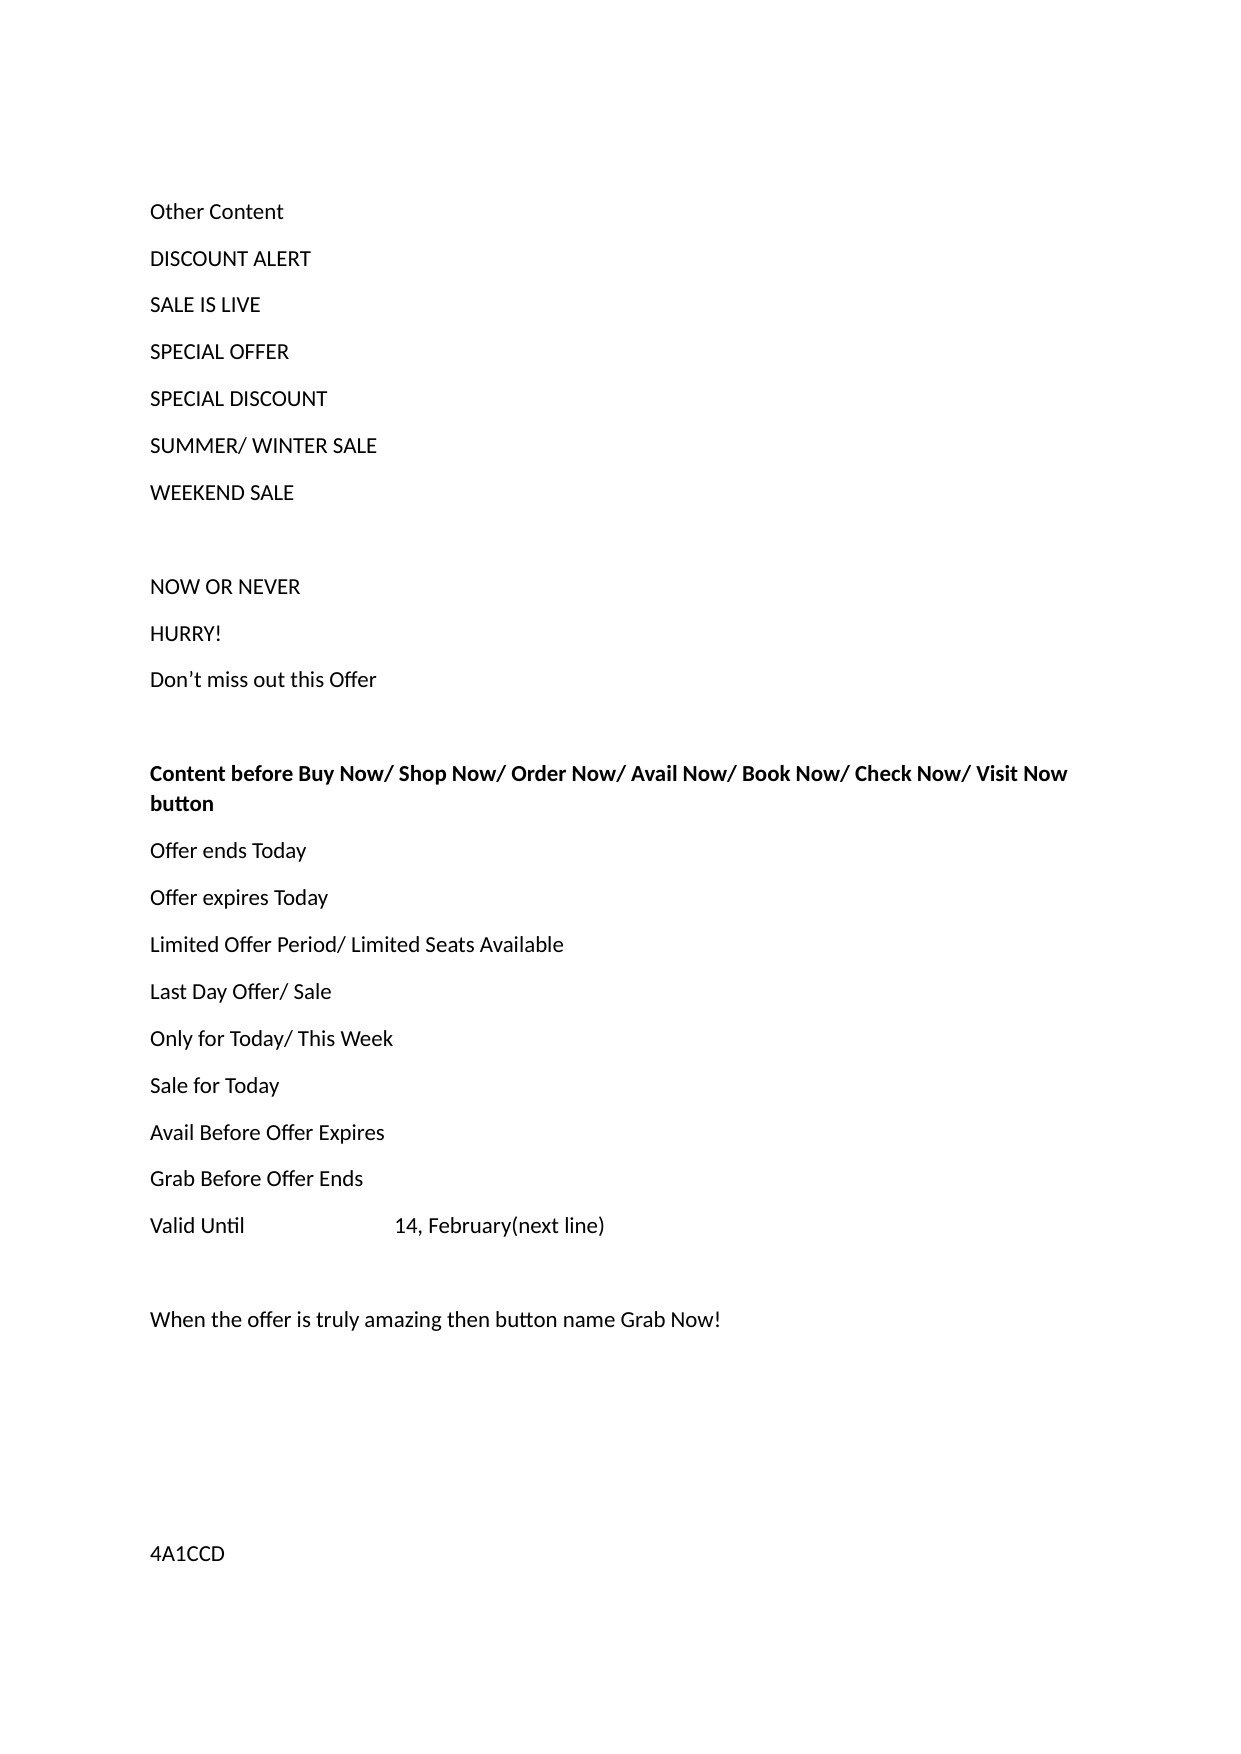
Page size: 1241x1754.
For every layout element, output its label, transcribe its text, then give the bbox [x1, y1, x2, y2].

text Only for Today/ This Week [150, 1024, 1090, 1052]
text Limited Offer Period/ Limited Seats Available [150, 930, 1090, 958]
text SUMMER/ WINTER SALE [150, 431, 1090, 459]
text Don’t miss out this Offer [150, 666, 1090, 694]
text SPECIAL OFFER [150, 337, 1090, 366]
text SALE IS LIVE [150, 291, 1090, 319]
text Grab Before Offer Ends [150, 1164, 1090, 1193]
text NOW OR NEVER [150, 572, 1090, 600]
text Other Content [150, 197, 1090, 225]
text Offer expires Today [150, 883, 1090, 911]
text Last Day Offer/ Sale [150, 977, 1090, 1005]
text Sale for Today [150, 1071, 1090, 1099]
text Valid Until 14, February(next line) [150, 1211, 1090, 1239]
text Content before Buy Now/ Shop Now/ Order Now/ Avail Now/ Book Now/ Check Now/ Visit Now button [150, 759, 1090, 818]
text HURRY! [150, 619, 1090, 647]
text Offer ends Today [150, 836, 1090, 864]
text 4A1CCD [150, 1539, 1090, 1568]
text DISCOUNT ALERT [150, 244, 1090, 272]
text WEEKEND SALE [150, 478, 1090, 506]
text When the offer is truly amazing then button name Grab Now! [150, 1305, 1090, 1333]
text SPECIAL DISCOUNT [150, 384, 1090, 412]
text Avail Before Offer Expires [150, 1118, 1090, 1146]
